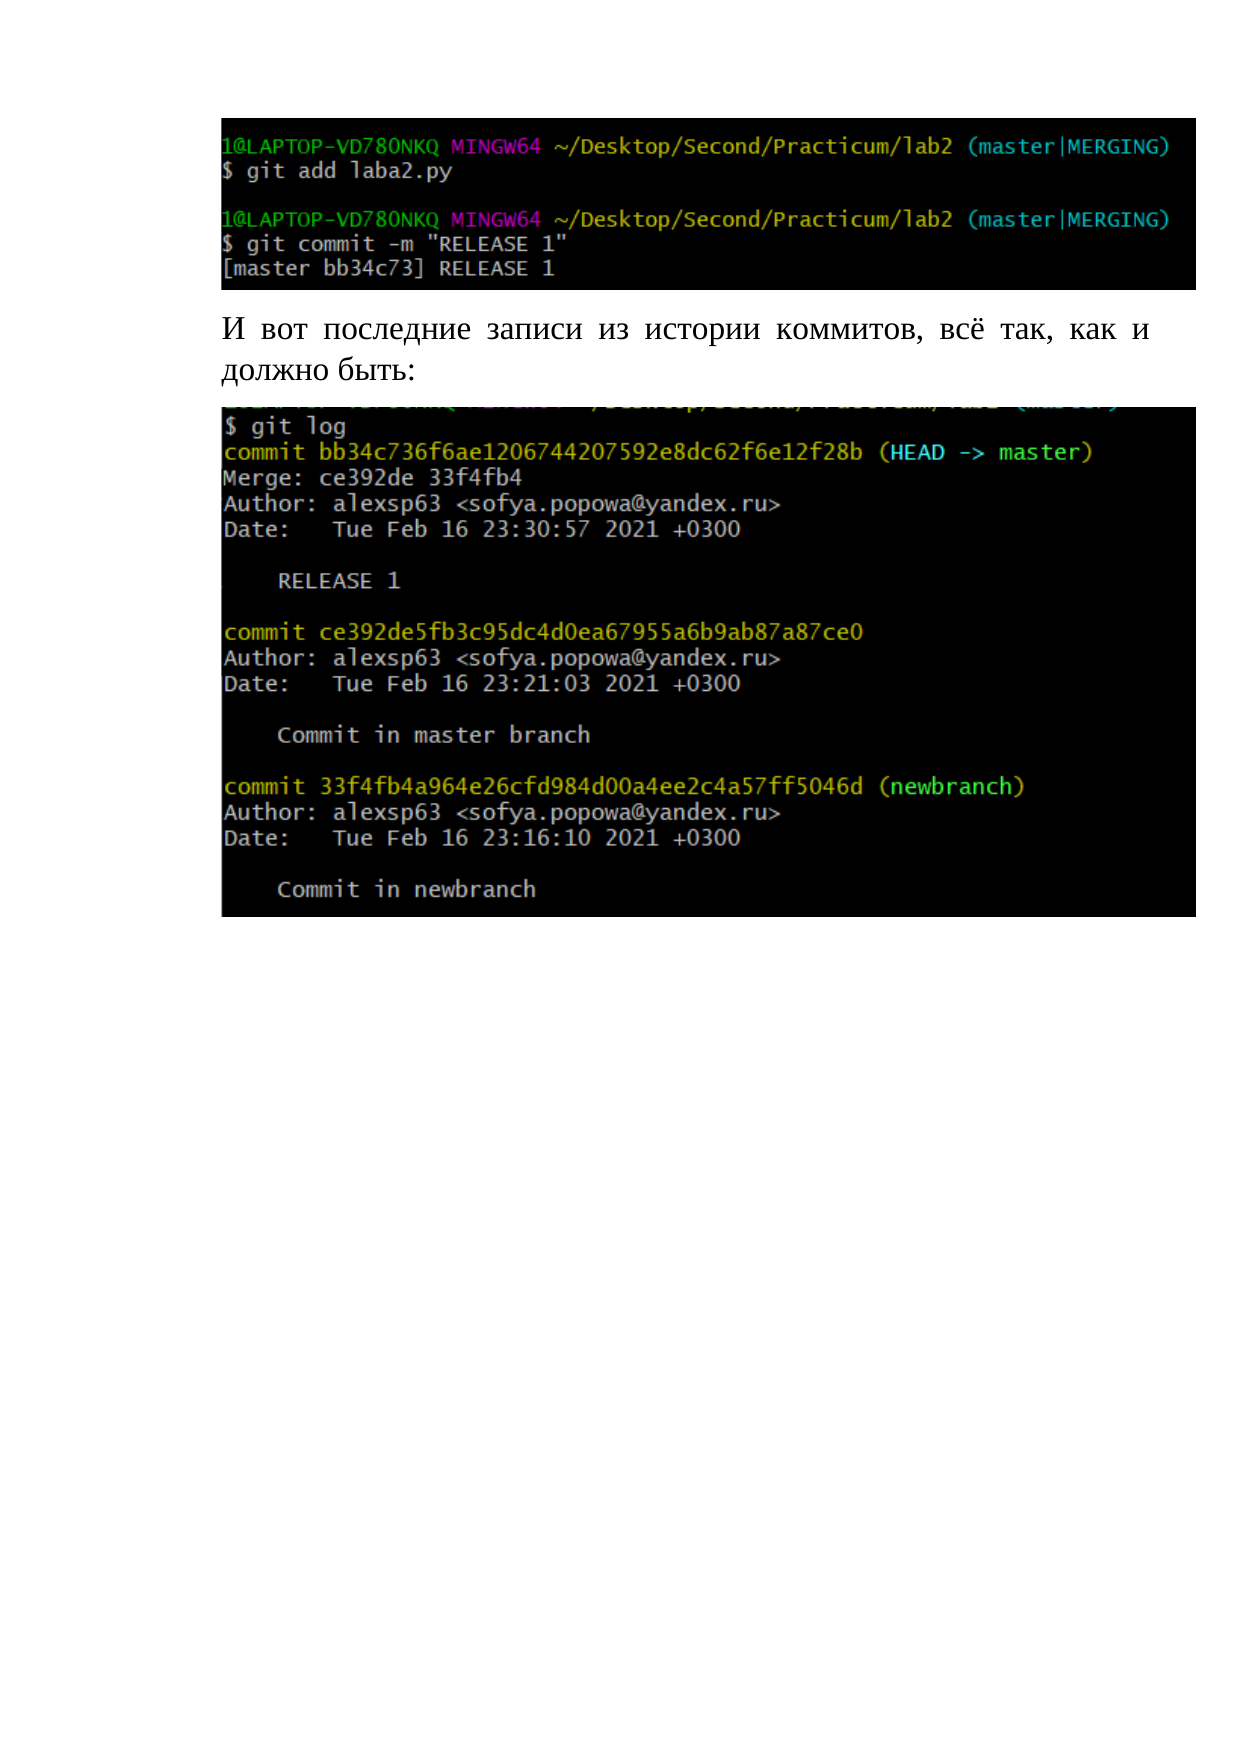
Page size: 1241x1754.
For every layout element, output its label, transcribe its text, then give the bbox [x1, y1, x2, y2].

text И вот последние записи из истории коммитов, всё так, как и должно быть: [221, 308, 1152, 388]
picture [221, 407, 1196, 917]
picture [221, 118, 1196, 290]
